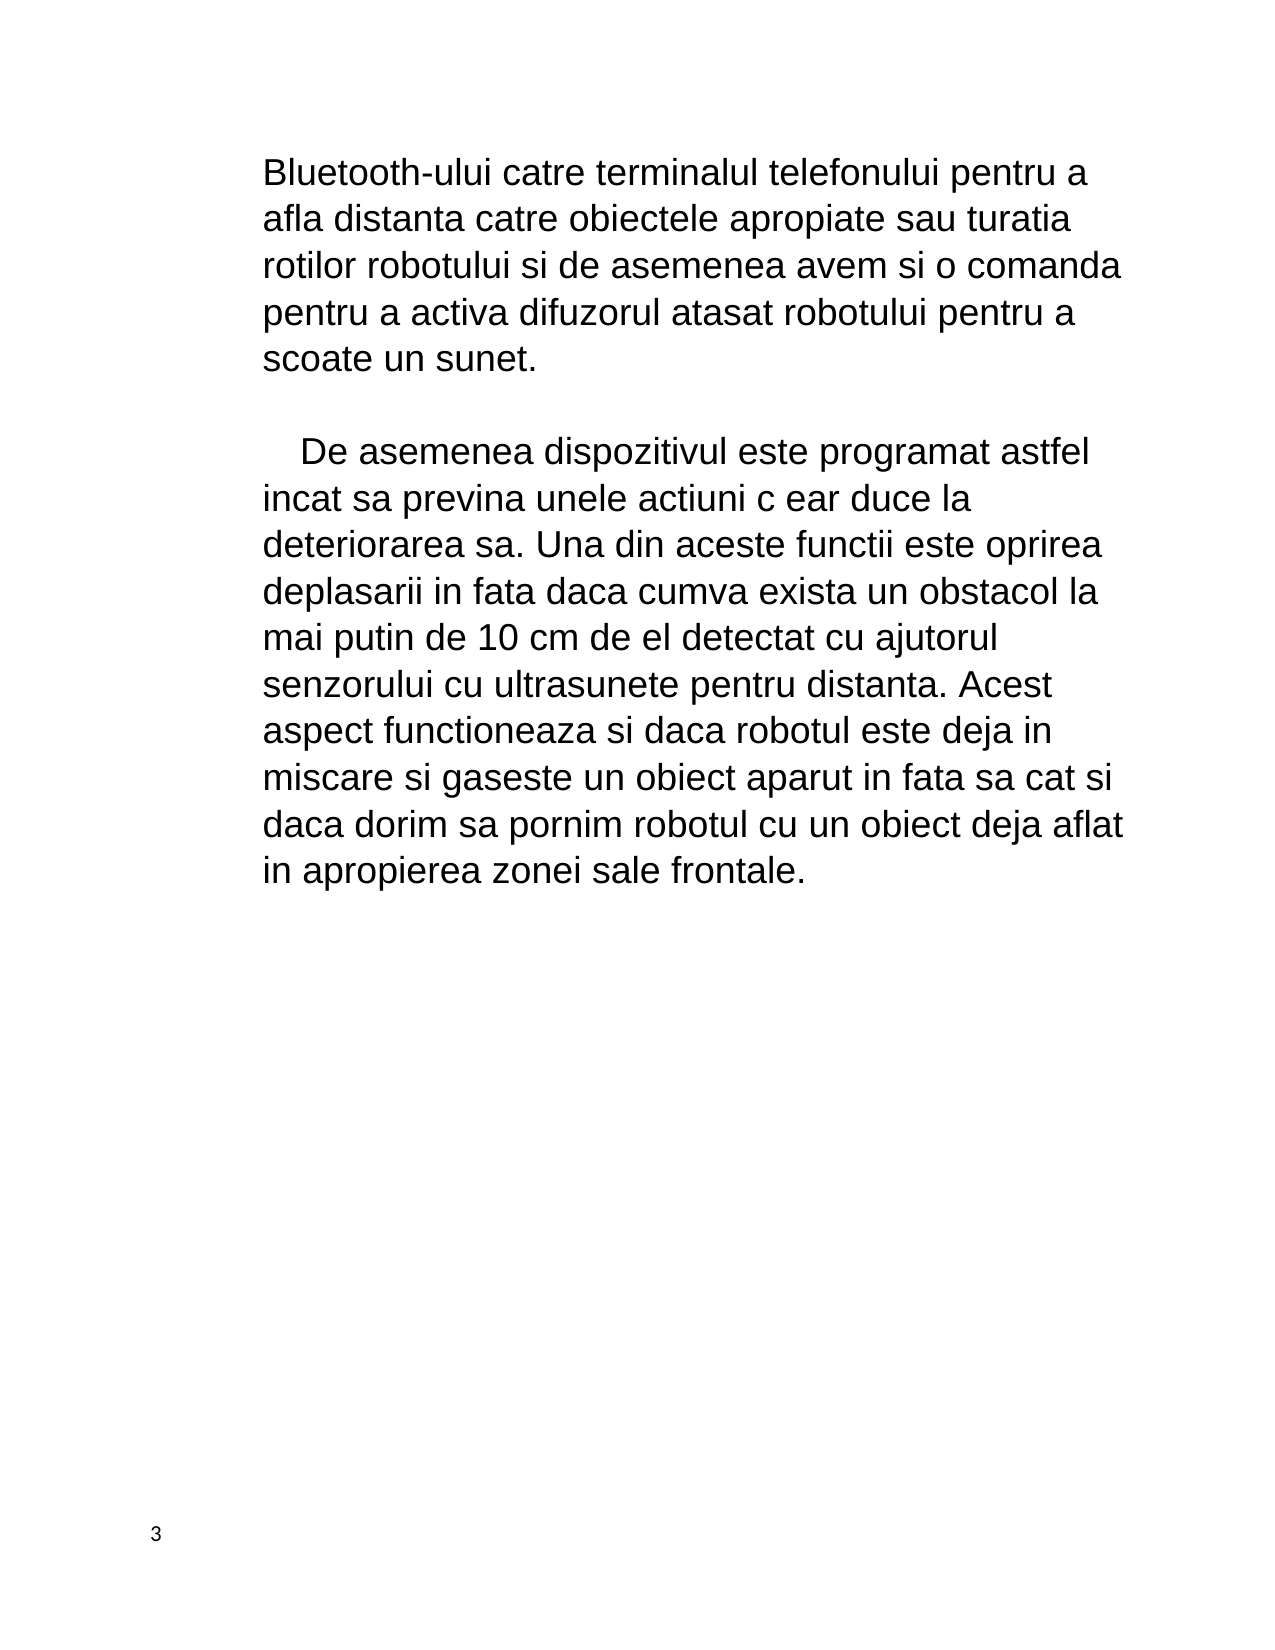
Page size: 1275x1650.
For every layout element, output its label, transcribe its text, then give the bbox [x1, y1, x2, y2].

list De asemenea dispozitivul este programat astfel incat sa previna unele actiuni c ear duce la deteriorarea sa. Una din aceste functii este oprirea deplasarii in fata daca cumva exista un obstacol la mai putin de 10 cm de el detectat cu ajutorul senzorului cu ultrasunete pentru distanta. Acest aspect functioneaza si daca robotul este deja in miscare si gaseste un obiect aparut in fata sa cat si daca dorim sa pornim robotul cu un obiect deja aflat in apropierea zonei sale frontale. [262, 429, 1125, 892]
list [262, 150, 1125, 379]
